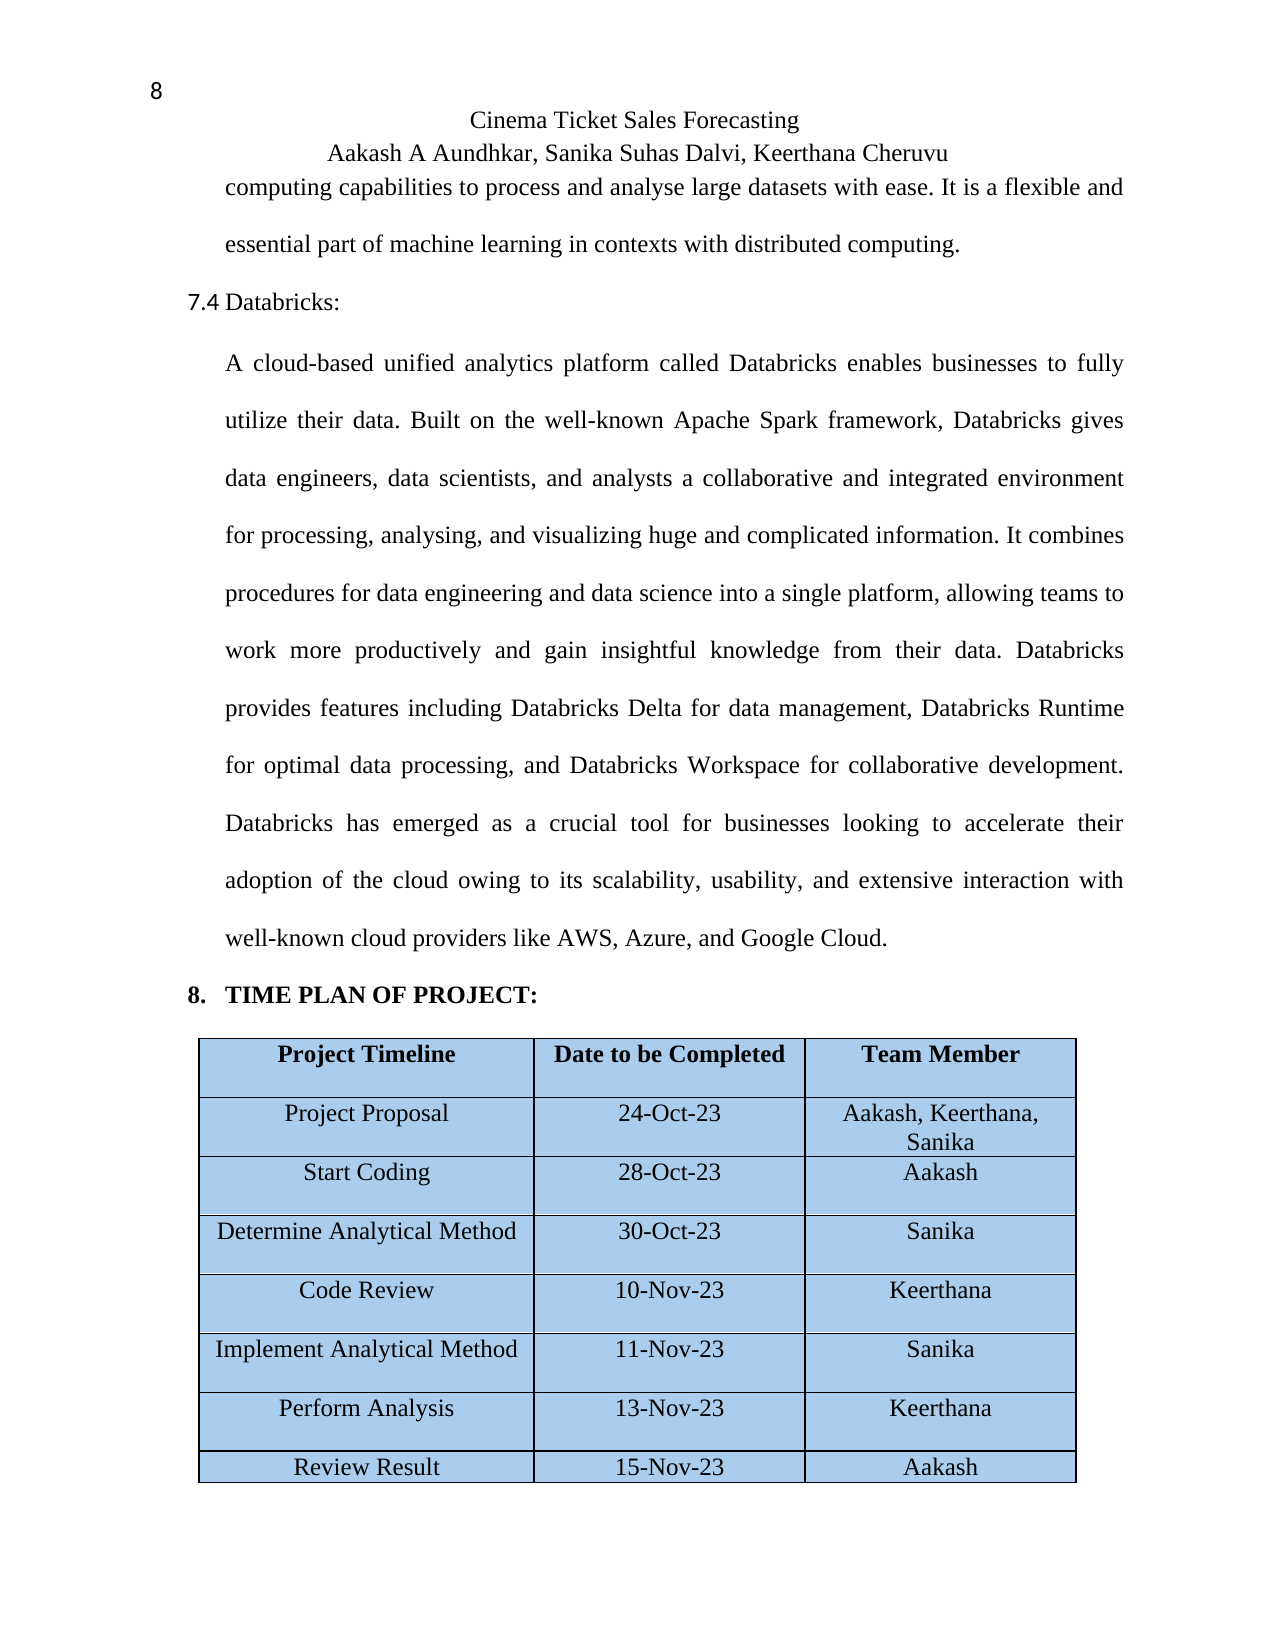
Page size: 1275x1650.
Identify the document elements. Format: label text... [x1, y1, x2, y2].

table_cell 28-Oct-23 [535, 1157, 804, 1214]
table_cell Sanika [806, 1216, 1075, 1273]
table_cell Keerthana [806, 1393, 1075, 1450]
table_cell Aakash [806, 1452, 1075, 1482]
table_cell Determine Analytical Method [200, 1216, 533, 1273]
table_cell Start Coding [200, 1157, 533, 1214]
table_cell 13-Nov-23 [535, 1393, 804, 1450]
table_cell Aakash [806, 1157, 1075, 1214]
table_cell 24-Oct-23 [535, 1098, 804, 1156]
table_cell Aakash, Keerthana, Sanika [806, 1098, 1075, 1156]
text A cloud-based unified analytics platform called Databricks enables businesses to fully utilize their data. Built on the well-known Apache Spark framework, Databricks gives data engineers, data scientists, and analysts a collaborative and integrated environment for processing, analysing, and visualizing huge and complicated information. It combines procedures for data engineering and data science into a single platform, allowing teams to work more productively and gain insightful knowledge from their data. Databricks provides features including Databricks Delta for data management, Databricks Runtime for optimal data processing, and Databricks Workspace for collaborative development. Databricks has emerged as a crucial tool for businesses looking to accelerate their adoption of the cloud owing to its scalability, usability, and extensive interaction with well-known cloud providers like AWS, Azure, and Google Cloud. [225, 348, 1125, 951]
table_cell 11-Nov-23 [535, 1334, 804, 1391]
table_cell Implement Analytical Method [200, 1334, 533, 1391]
table_header Date to be Completed [535, 1039, 804, 1097]
table_header Project Timeline [200, 1039, 533, 1097]
table_cell Code Review [200, 1275, 533, 1332]
table_cell 15-Nov-23 [535, 1452, 804, 1482]
list TIME PLAN OF PROJECT: [187, 980, 1125, 1009]
table_cell 30-Oct-23 [535, 1216, 804, 1273]
list Databricks: [187, 287, 1125, 317]
table_cell Sanika [806, 1334, 1075, 1391]
table_cell Perform Analysis [200, 1393, 533, 1450]
table_header Team Member [806, 1039, 1075, 1097]
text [225, 172, 1125, 258]
table_cell Project Proposal [200, 1098, 533, 1156]
table_cell 10-Nov-23 [535, 1275, 804, 1332]
table_cell Keerthana [806, 1275, 1075, 1332]
table_cell Review Result [200, 1452, 533, 1482]
